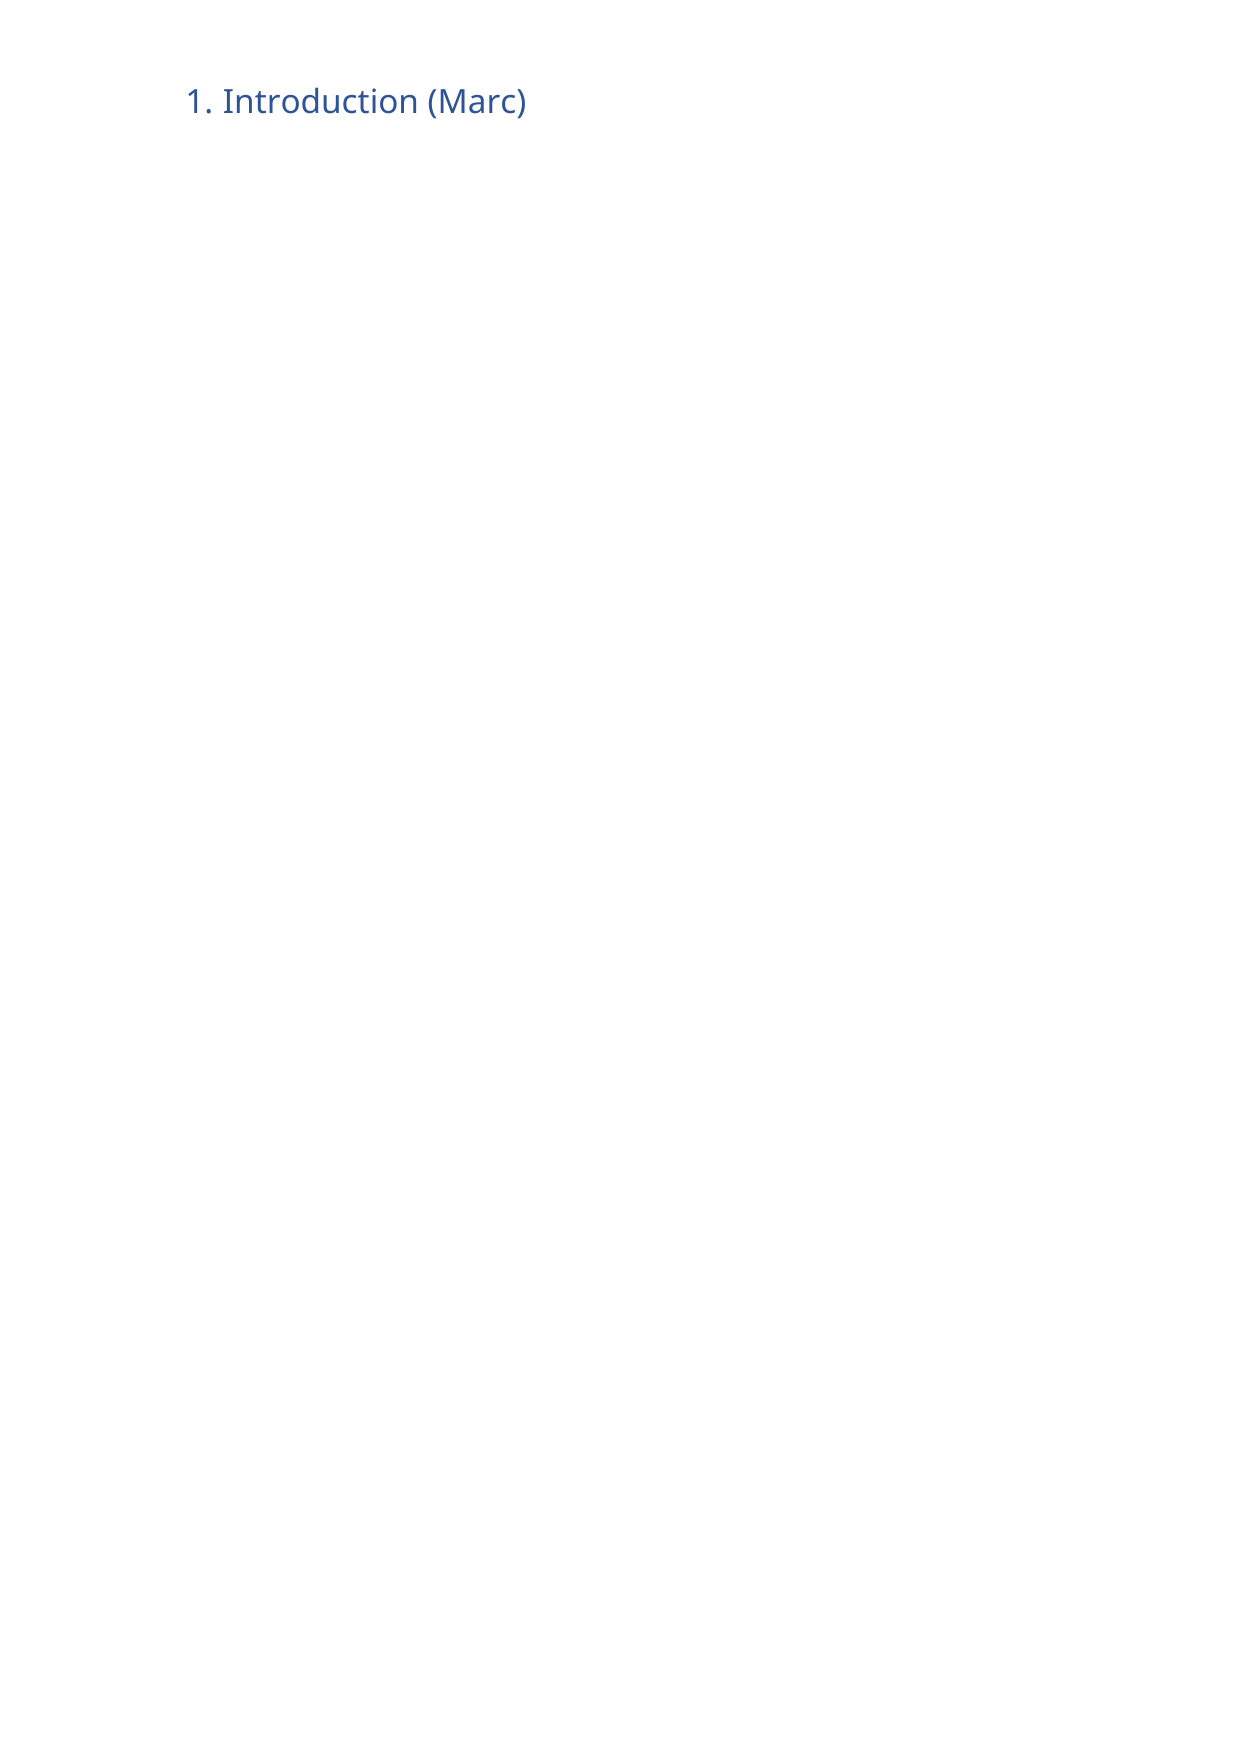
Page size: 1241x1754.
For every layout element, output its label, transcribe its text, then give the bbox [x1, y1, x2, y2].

subtitle Introduction (Marc) [185, 78, 1092, 123]
